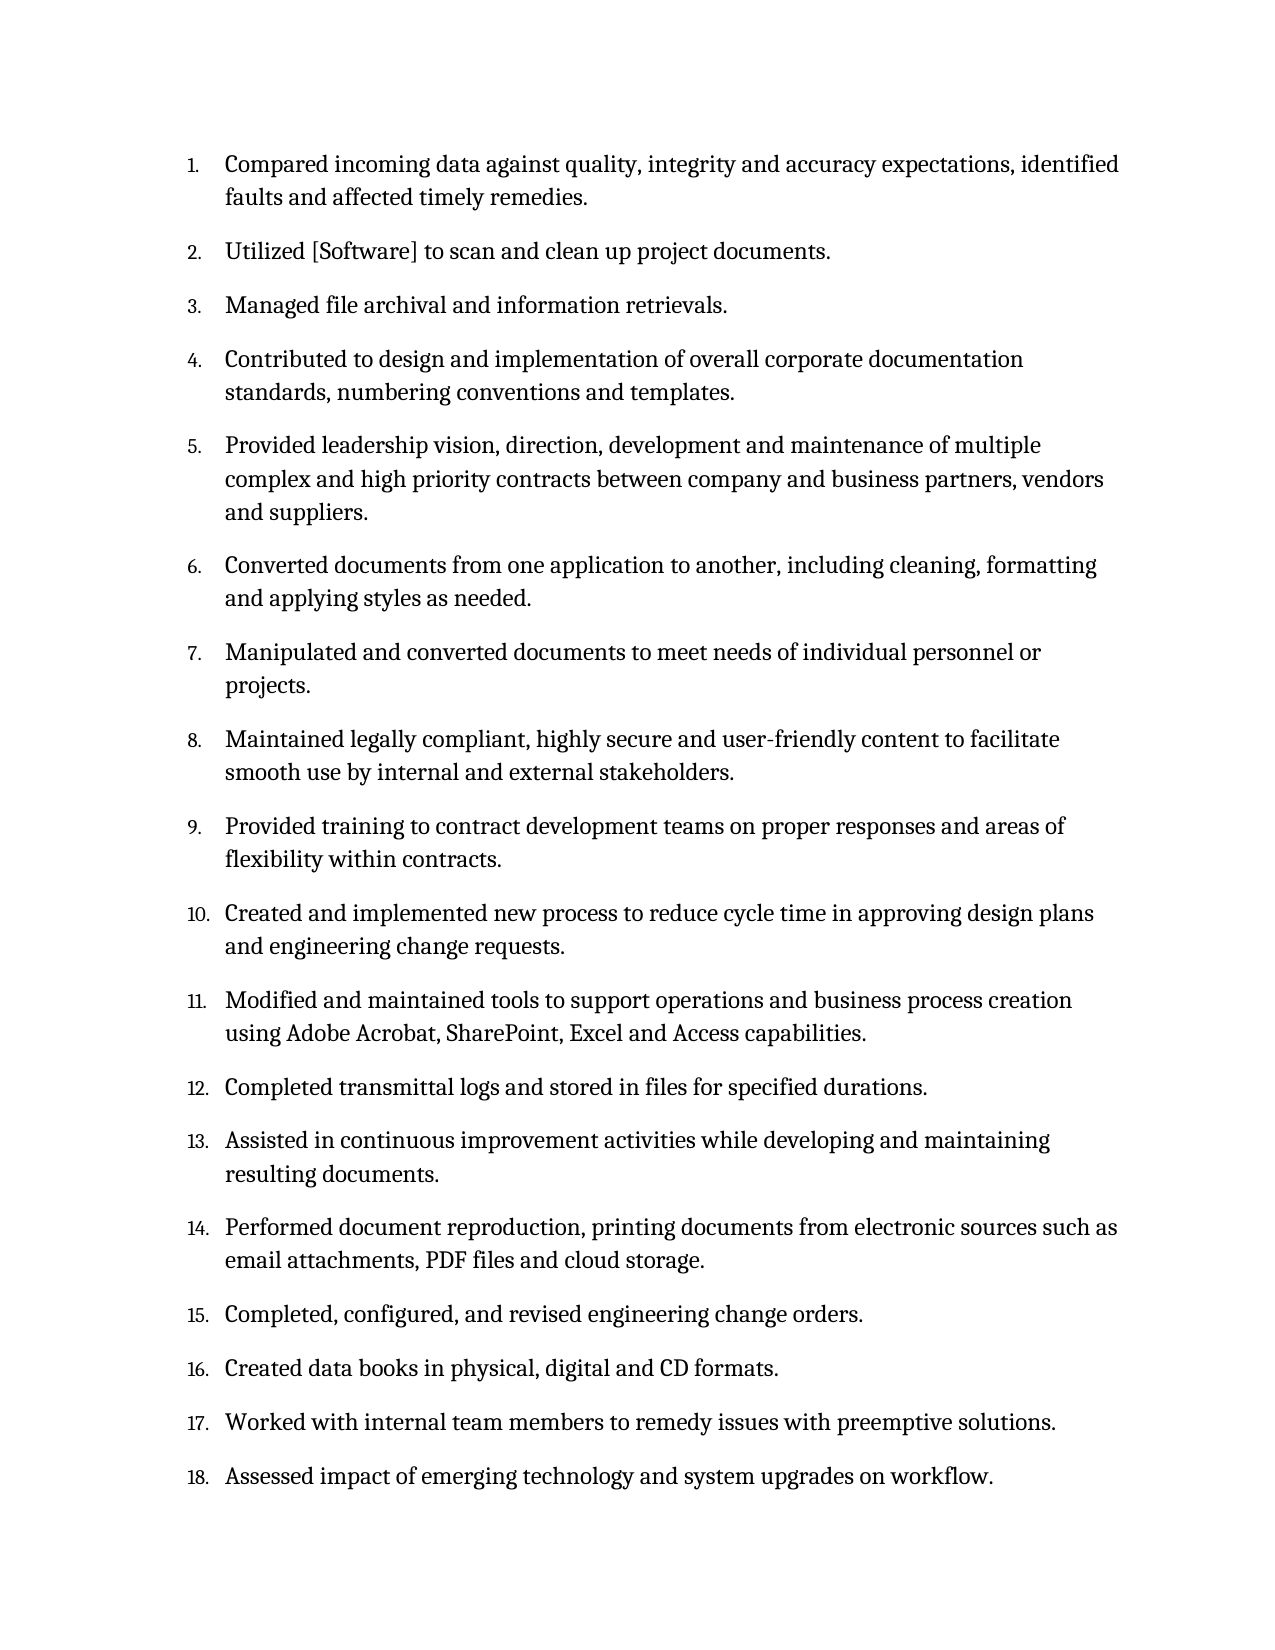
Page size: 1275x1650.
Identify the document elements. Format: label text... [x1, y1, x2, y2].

list Managed file archival and information retrievals. [187, 291, 1125, 319]
list Completed, configured, and revised engineering change orders. [187, 1300, 1125, 1329]
list Assisted in continuous improvement activities while developing and maintaining resulting documents. [187, 1126, 1125, 1188]
list Assessed impact of emerging technology and system upgrades on workflow. [187, 1462, 1125, 1491]
list Converted documents from one application to another, including cleaning, formatting and applying styles as needed. [187, 551, 1125, 613]
list Provided training to contract development teams on proper responses and areas of flexibility within contracts. [187, 812, 1125, 874]
list Compared incoming data against quality, integrity and accuracy expectations, identified faults and affected timely remedies. [187, 150, 1125, 212]
list Created and implemented new process to reduce cycle time in approving design plans and engineering change requests. [187, 899, 1125, 961]
list Created data books in physical, digital and CD formats. [187, 1354, 1125, 1383]
list Provided leadership vision, direction, development and maintenance of multiple complex and high priority contracts between company and business partners, vendors and suppliers. [187, 431, 1125, 526]
list Contributed to design and implementation of overall corporate documentation standards, numbering conventions and templates. [187, 344, 1125, 406]
list Performed document reproduction, printing documents from electronic sources such as email attachments, PDF files and cloud storage. [187, 1213, 1125, 1275]
list Maintained legally compliant, highly secure and user-friendly content to facilitate smooth use by internal and external stakeholders. [187, 725, 1125, 787]
list Modified and maintained tools to support operations and business process creation using Adobe Acrobat, SharePoint, Excel and Access capabilities. [187, 986, 1125, 1047]
list Worked with internal team members to remedy issues with preemptive solutions. [187, 1408, 1125, 1437]
list Manipulated and converted documents to meet needs of individual personnel or projects. [187, 638, 1125, 700]
list Completed transmittal logs and stored in files for specified durations. [187, 1073, 1125, 1101]
list Utilized [Software] to scan and clean up project documents. [187, 237, 1125, 266]
